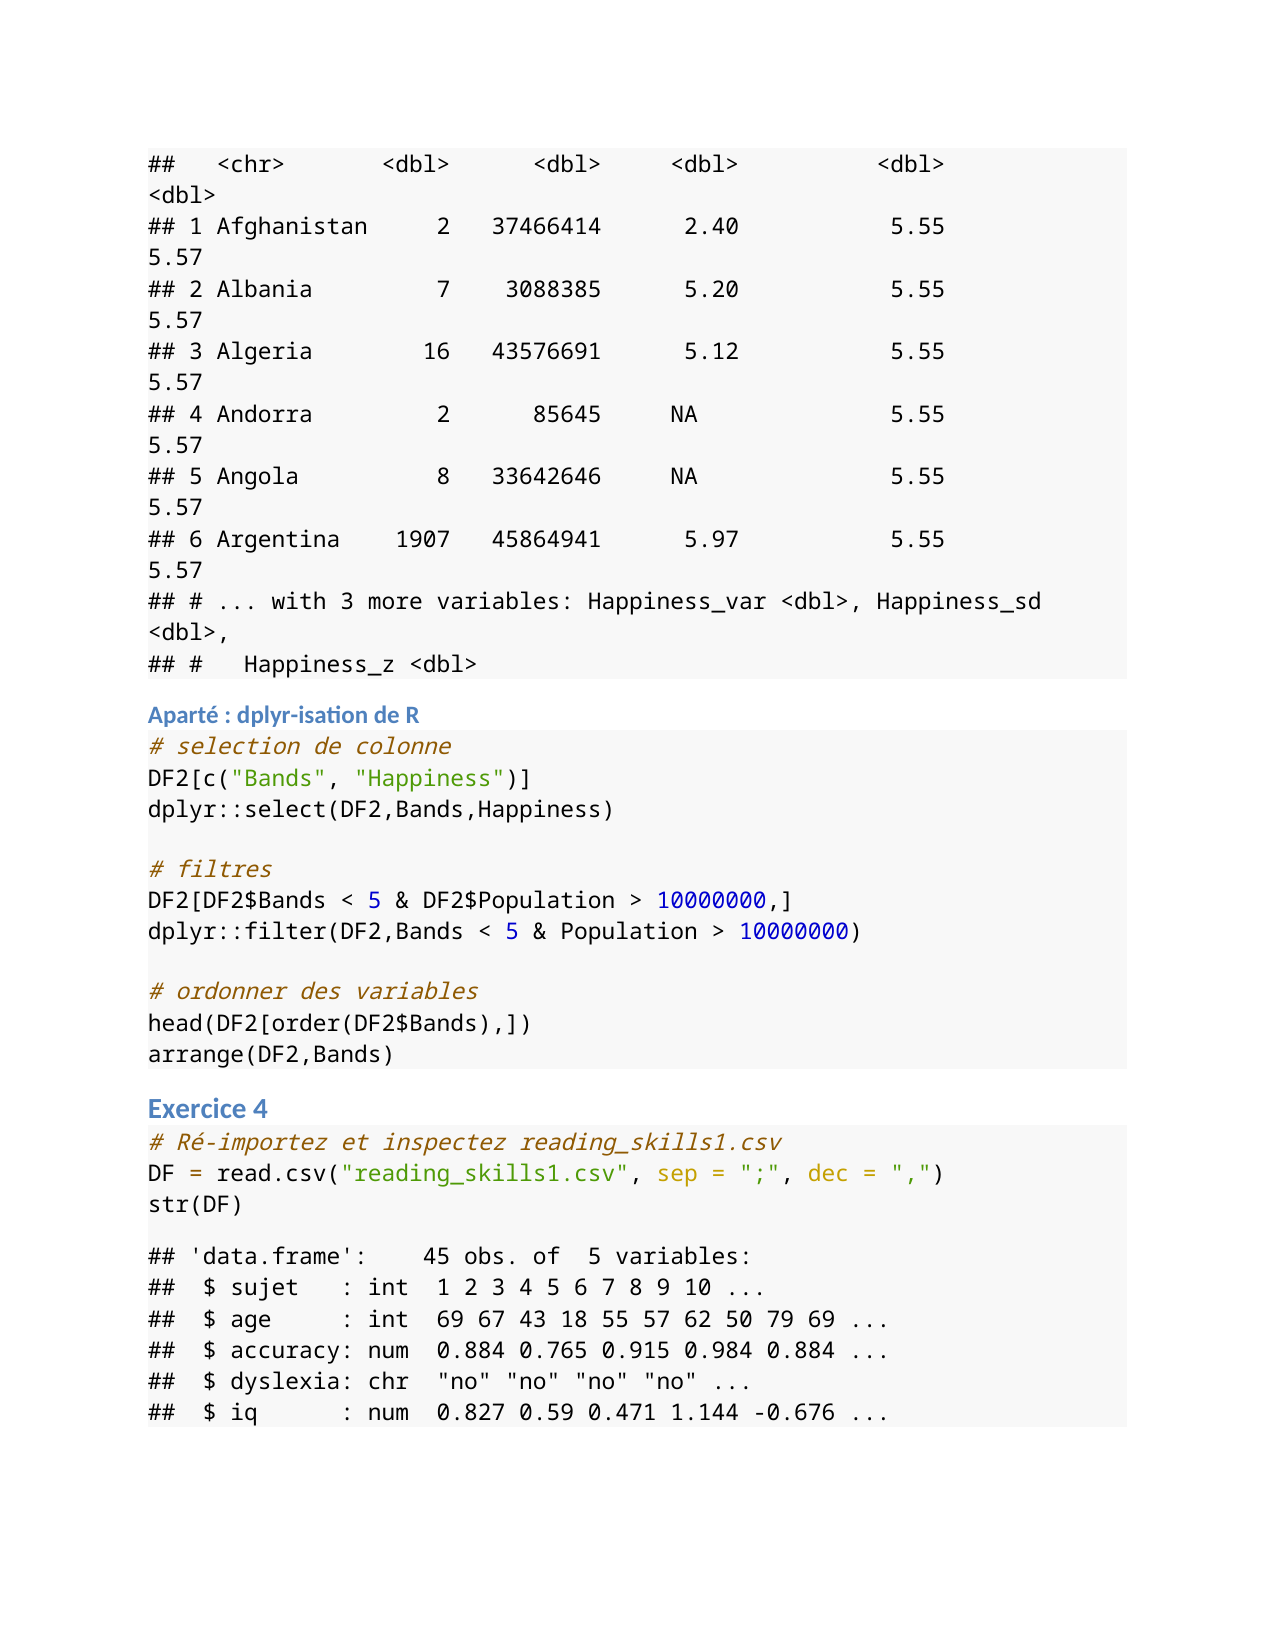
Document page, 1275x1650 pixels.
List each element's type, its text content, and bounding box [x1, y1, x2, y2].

subtitle Exercice 4 [148, 1090, 1127, 1125]
text ## 'data.frame': 45 obs. of 5 variables: ## $ sujet : int 1 2 3 4 5 6 7 8 9 10 ... ## $ age : int 69 67 43 18 55 57 62 50 79 69 ... ## $ accuracy: num 0.884 0.765 0.915 0.984 0.884 ... ## $ dyslexia: chr "no" "no" "no" "no" ... ## $ iq : num 0.827 0.59 0.471 1.144 -0.676 ... [148, 1240, 1127, 1427]
text # selection de colonne DF2[c("Bands", "Happiness")] dplyr::select(DF2,Bands,Happiness) # filtres DF2[DF2$Bands < 5 & DF2$Population > 10000000,] dplyr::filter(DF2,Bands < 5 & Population > 10000000) # ordonner des variables head(DF2[order(DF2$Bands),]) arrange(DF2,Bands) [148, 730, 1127, 1069]
subtitle Aparté : dplyr-isation de R [148, 700, 1127, 730]
text # Ré-importez et inspectez reading_skills1.csv DF = read.csv("reading_skills1.csv", sep = ";", dec = ",") str(DF) [244, 1125, 1127, 1219]
